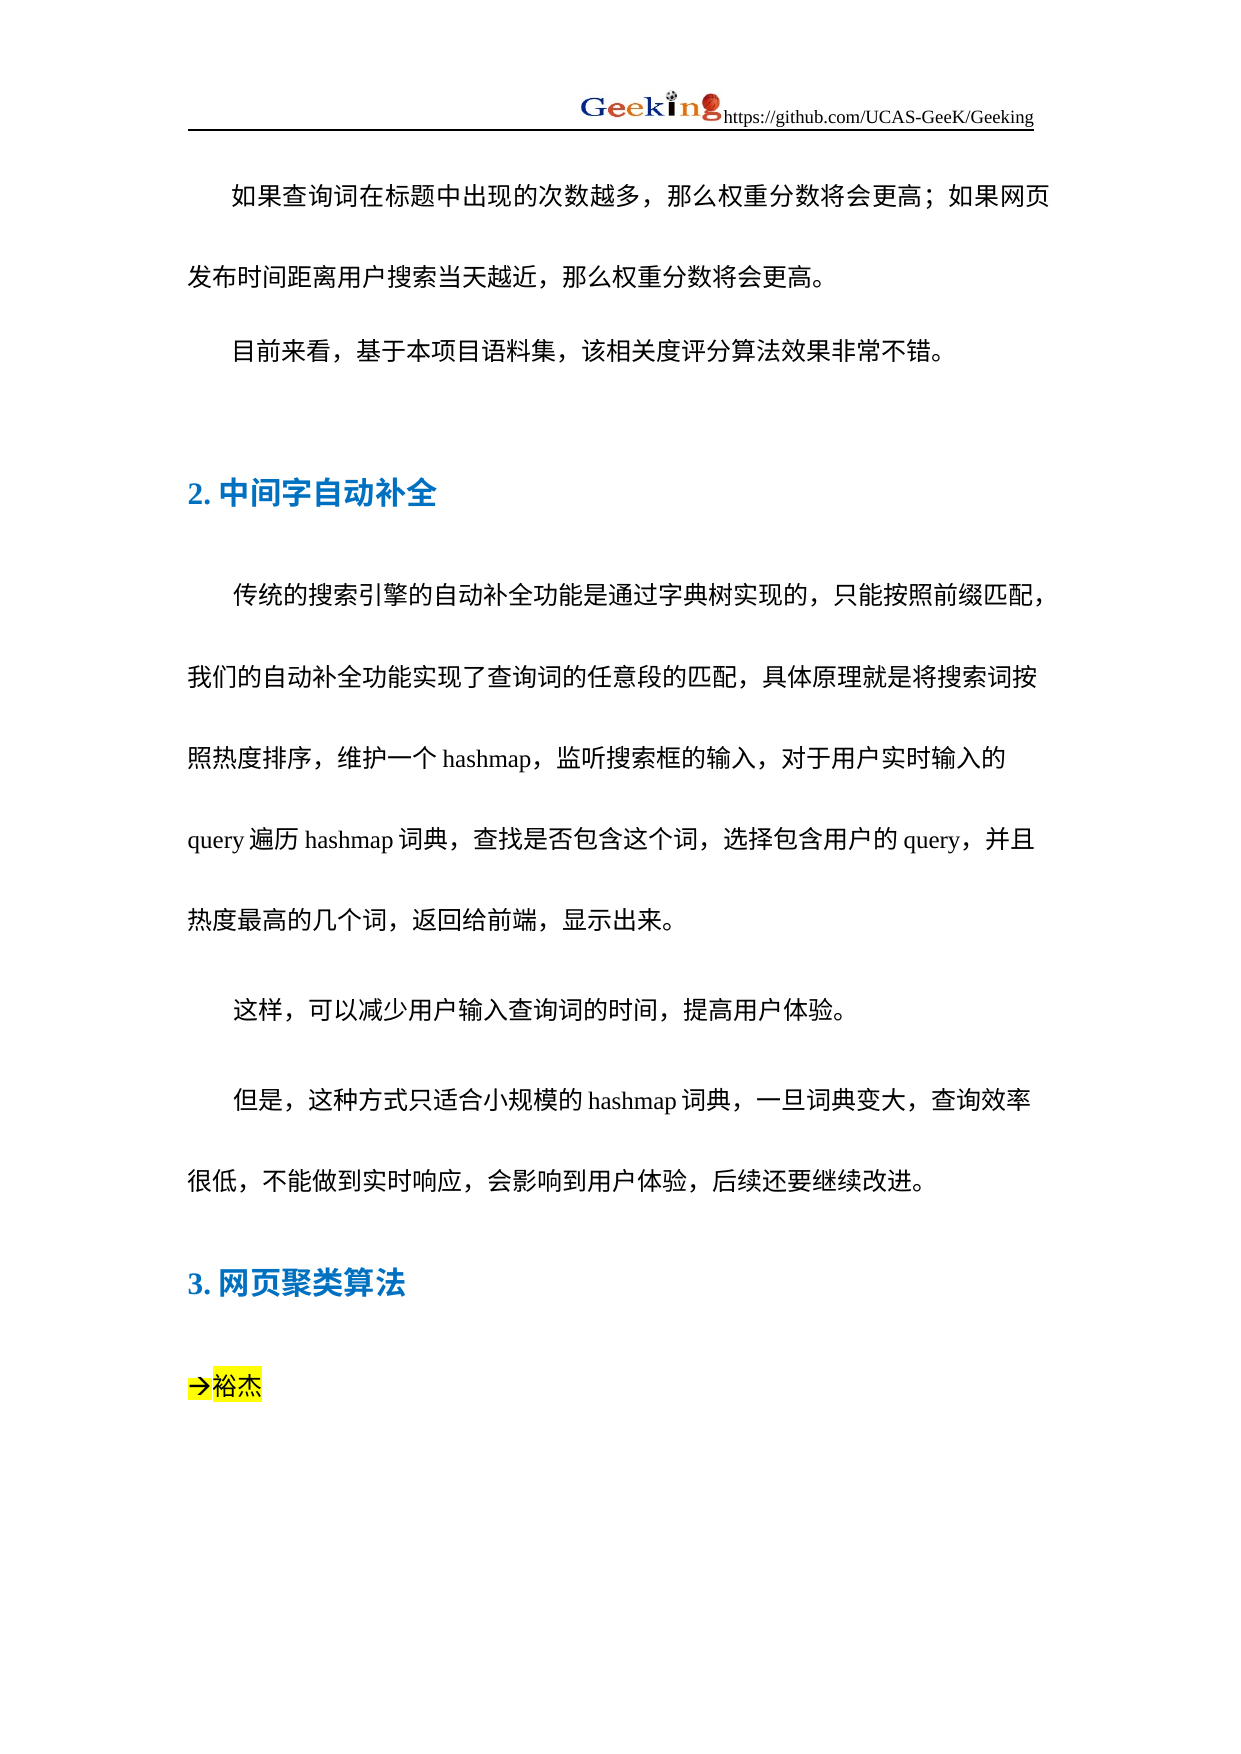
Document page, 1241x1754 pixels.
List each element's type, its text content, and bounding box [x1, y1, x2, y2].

text 目前来看，基于本项目语料集，该相关度评分算法效果非常不错。 [187, 317, 1053, 382]
picture [579, 88, 724, 123]
subtitle 2. 中间字自动补全 [187, 458, 1053, 523]
text 传统的搜索引擎的自动补全功能是通过字典树实现的，只能按照前缀匹配，我们的自动补全功能实现了查询词的任意段的匹配，具体原理就是将搜索词按照热度排序，维护一个hashmap，监听搜索框的输入，对于用户实时输入的query遍历hashmap词典，查找是否包含这个词，选择包含用户的query，并且热度最高的几个词，返回给前端，显示出来。 [187, 561, 1053, 951]
text 如果查询词在标题中出现的次数越多，那么权重分数将会更高；如果网页发布时间距离用户搜索当天越近，那么权重分数将会更高。 [187, 162, 1053, 308]
subtitle 3. 网页聚类算法 [187, 1248, 1053, 1313]
text 但是，这种方式只适合小规模的hashmap词典，一旦词典变大，查询效率很低，不能做到实时响应，会影响到用户体验，后续还要继续改进。 [187, 1066, 1053, 1212]
text 裕杰 [187, 1352, 1053, 1417]
text 这样，可以减少用户输入查询词的时间，提高用户体验。 [187, 976, 1053, 1041]
